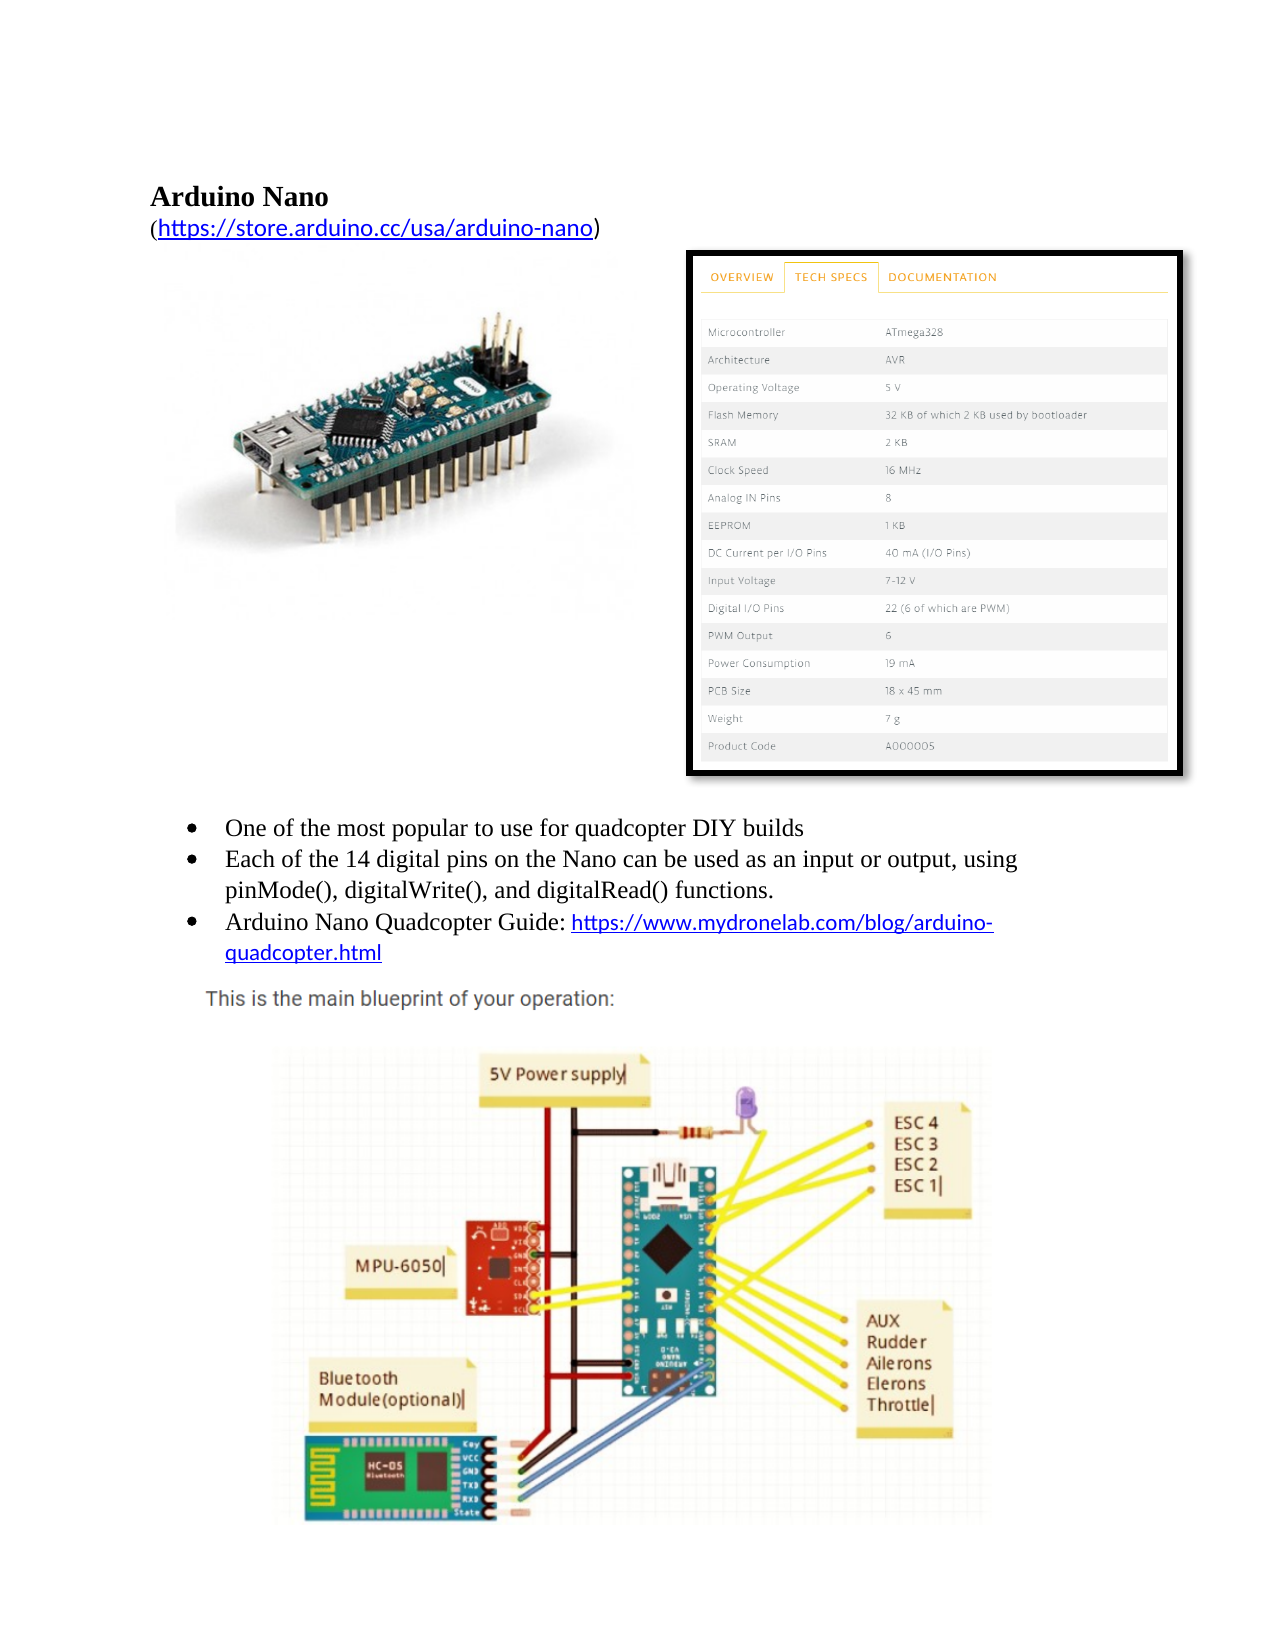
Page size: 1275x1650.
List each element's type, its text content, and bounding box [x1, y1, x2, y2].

picture [150, 243, 652, 620]
list One of the most popular to use for quadcopter DIY builds [187, 813, 1125, 842]
list Arduino Nano Quadcopter Guide: https://www.mydronelab.com/blog/arduino-quadcopter.html [187, 907, 1125, 966]
text Arduino Nano [150, 179, 1125, 212]
list Each of the 14 digital pins on the Nano can be used as an input or output, using pinMode(), digitalWrite(), and digitalRead() functions. [187, 844, 1125, 904]
text (https://store.arduino.cc/usa/arduino-nano) [150, 212, 1125, 243]
picture [185, 985, 1002, 1553]
picture [693, 256, 1177, 770]
